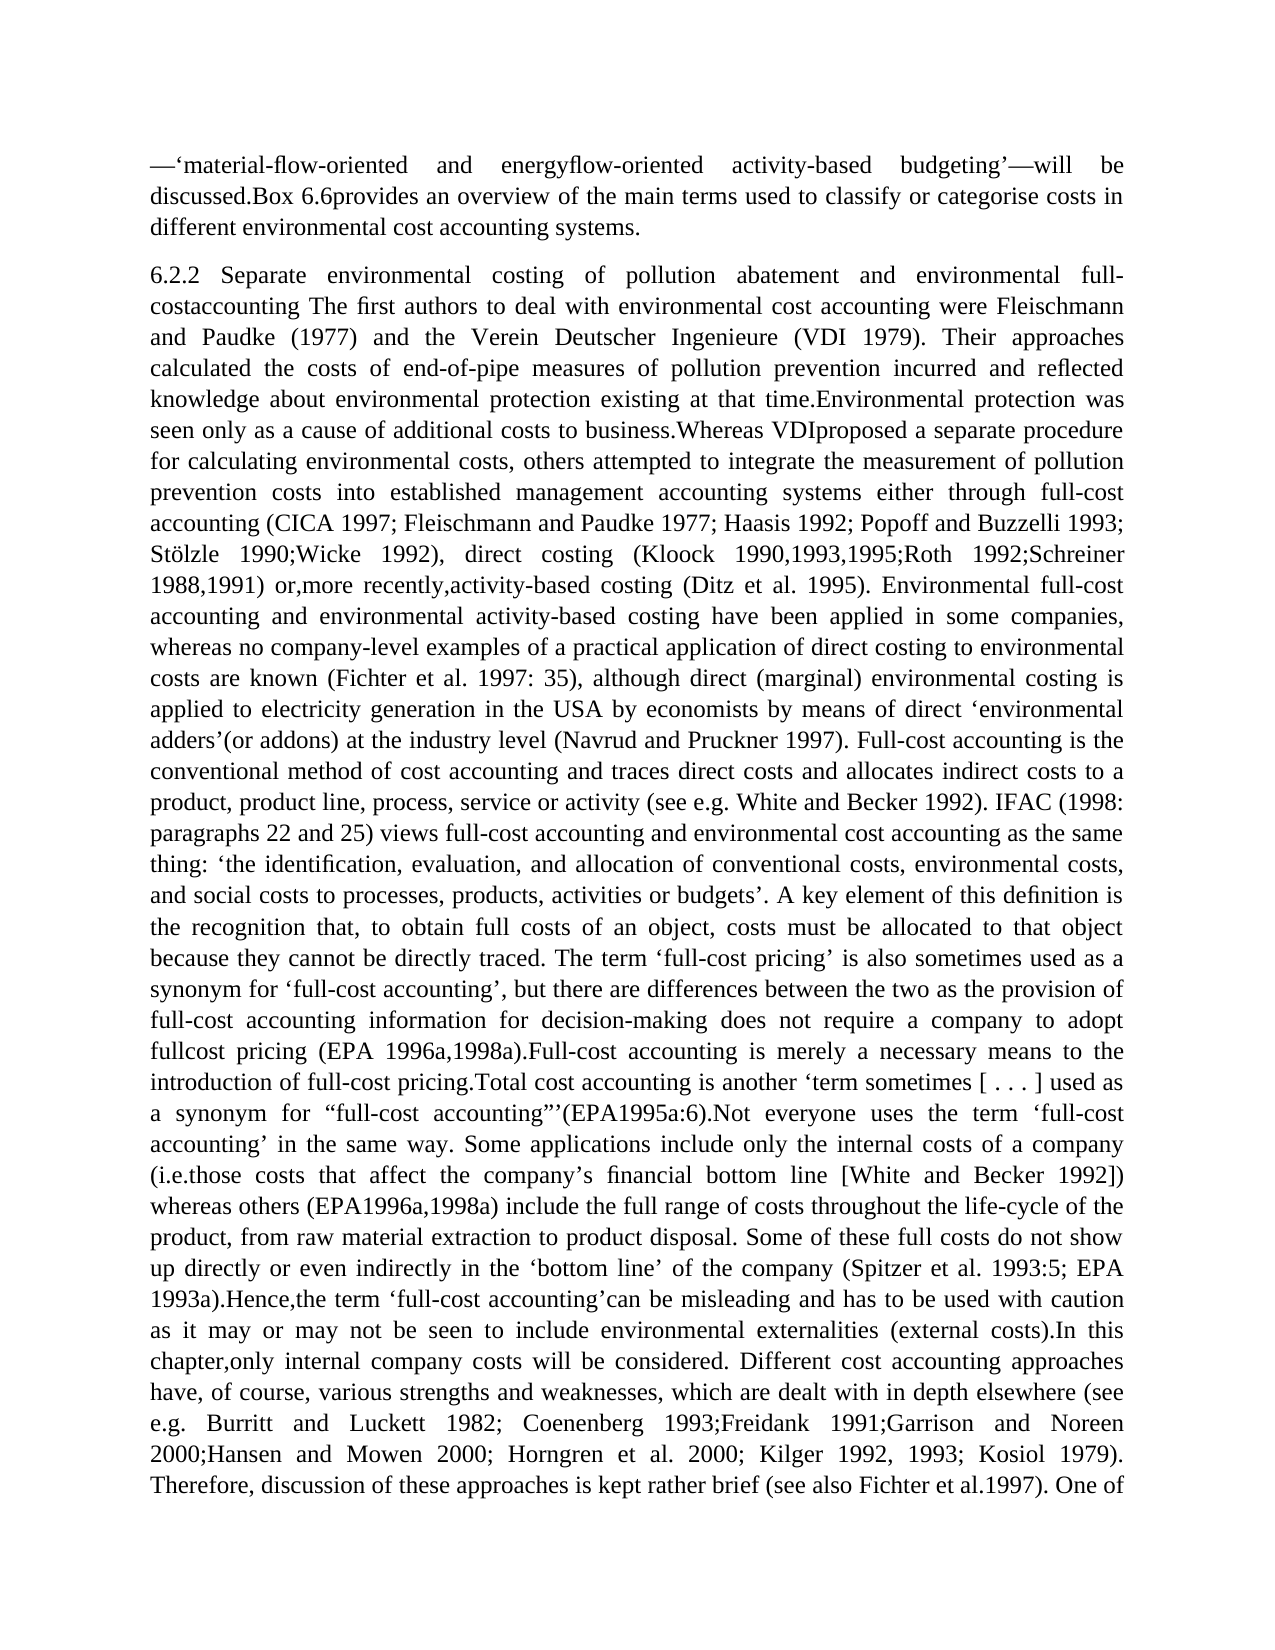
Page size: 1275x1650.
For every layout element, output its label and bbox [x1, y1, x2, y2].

text [150, 260, 1125, 1499]
text [150, 150, 1125, 241]
